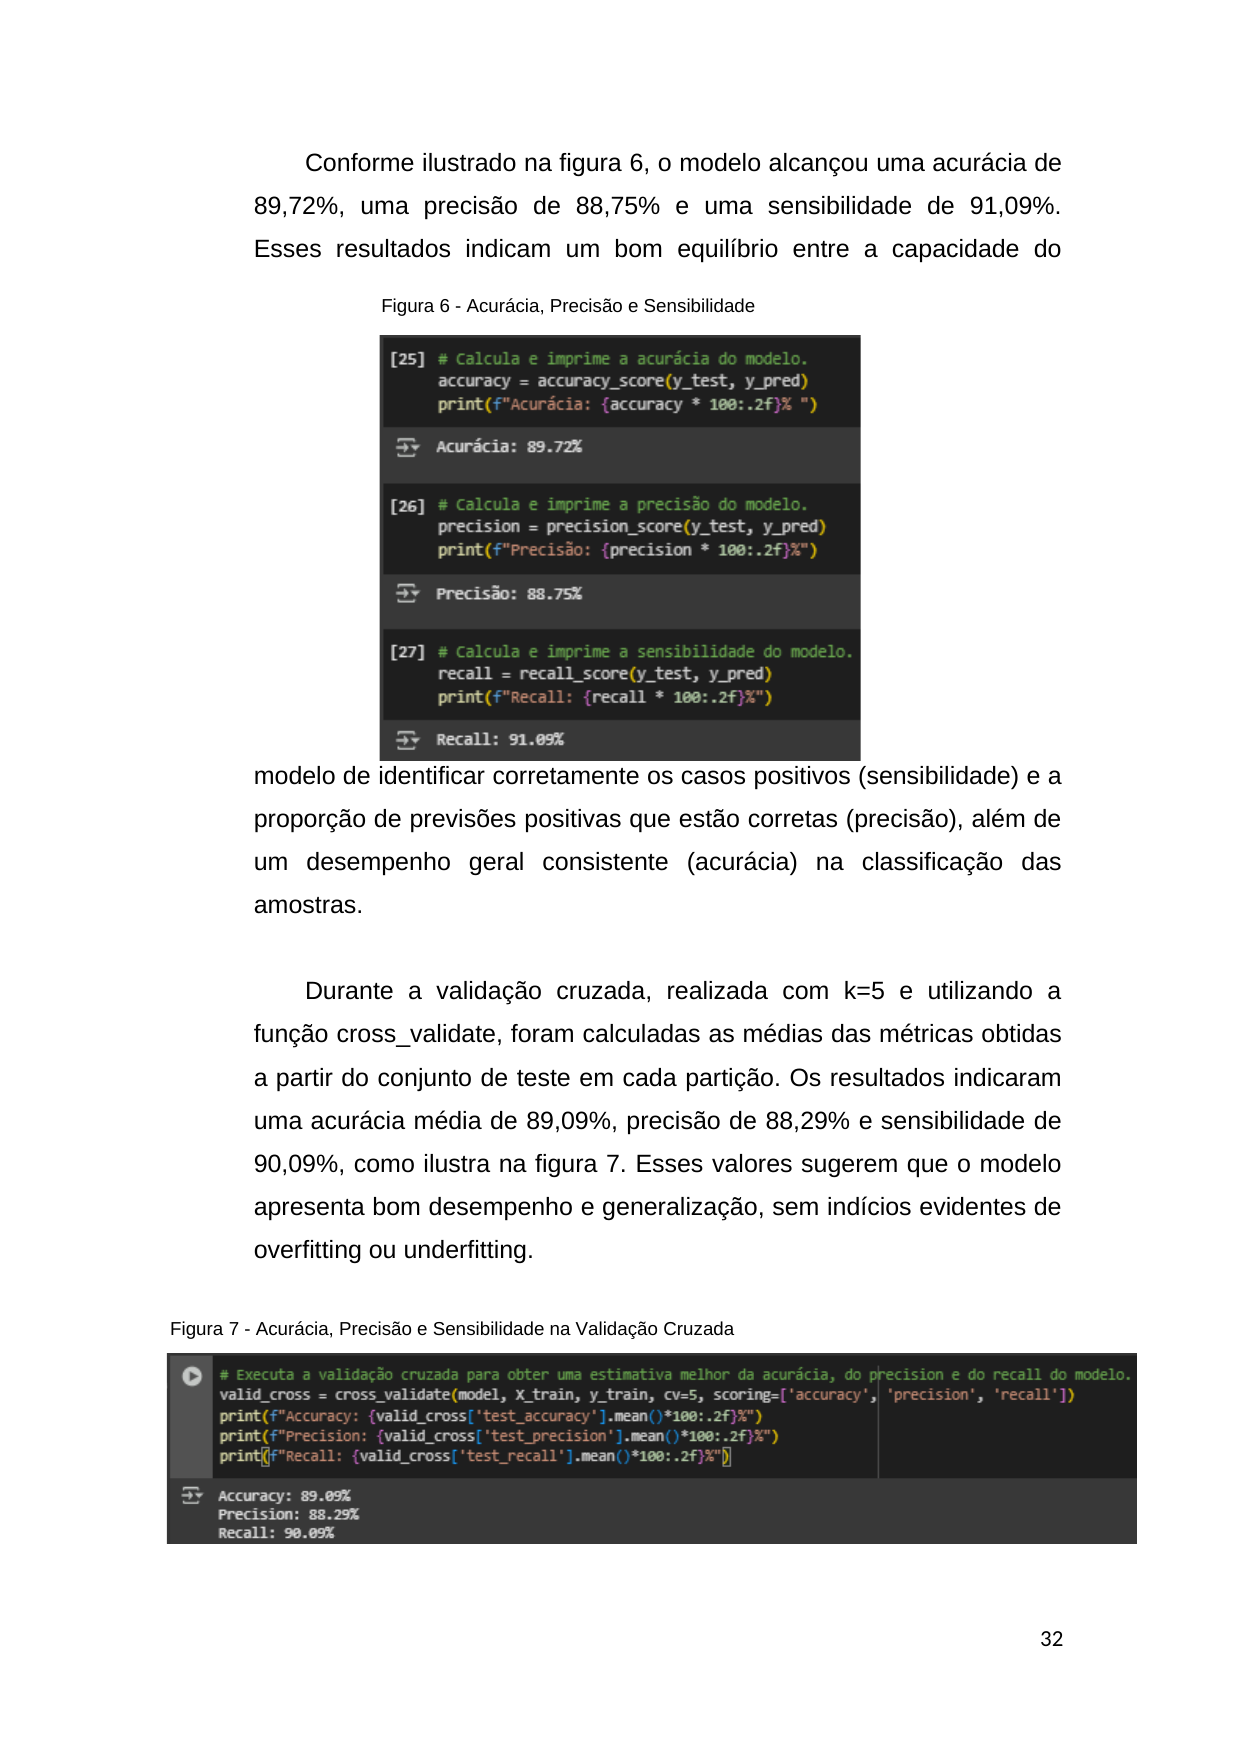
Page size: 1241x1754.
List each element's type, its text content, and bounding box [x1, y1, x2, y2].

picture [379, 335, 861, 761]
picture [166, 1353, 1137, 1544]
text Durante a validação cruzada, realizada com k=5 e utilizando a função cross_validate, foram calculadas as médias das métricas obtidas a partir do conjunto de teste em cada partição. Os resultados indicaram uma acurácia média de 89,09%, precisão de 88,29% e sensibilidade de 90,09%, como ilustra na figura 7. Esses valores sugerem que o modelo apresenta bom desempenho e generalização, sem indícios evidentes de overfitting ou underfitting. [253, 976, 1063, 1264]
